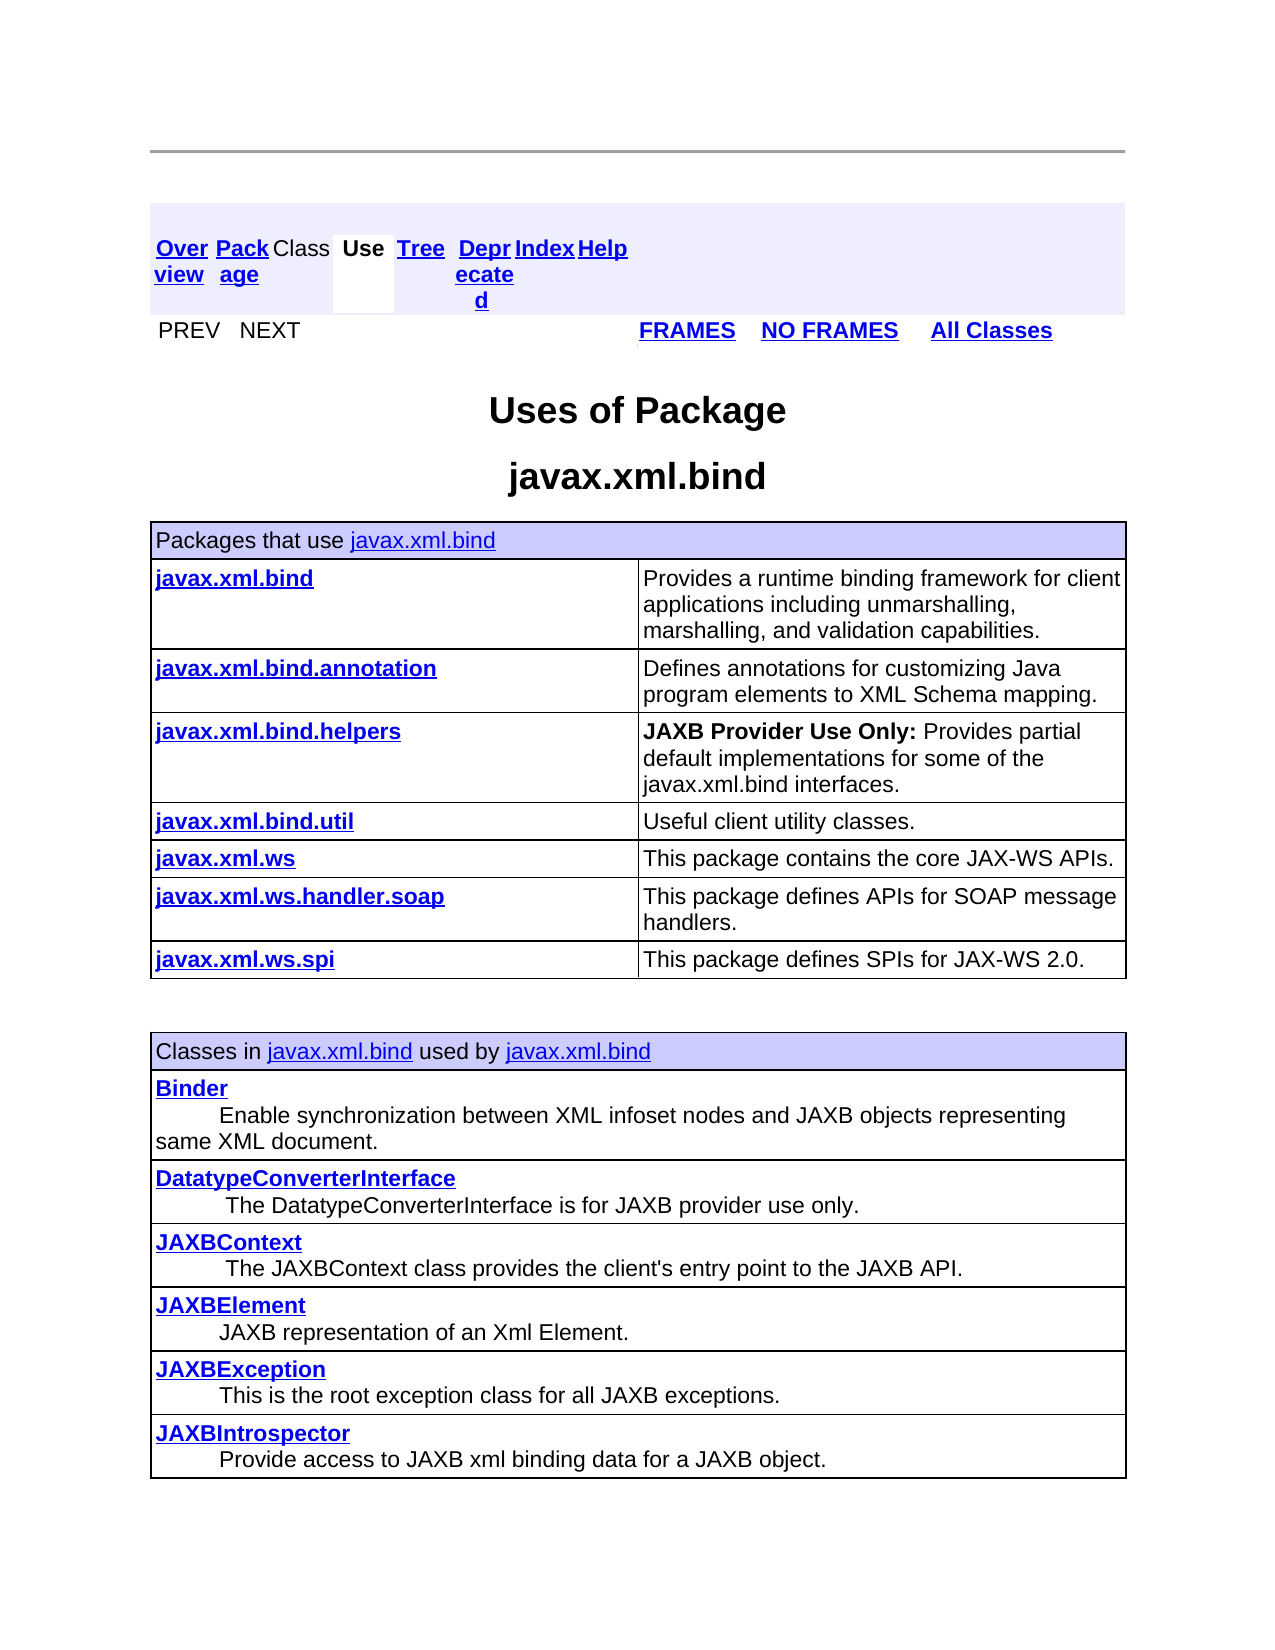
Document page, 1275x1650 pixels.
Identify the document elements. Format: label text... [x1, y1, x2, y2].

table_header [150, 203, 1125, 315]
table_cell This package defines SPIs for JAX-WS 2.0. [639, 942, 1125, 977]
table_cell Binder Enable synchronization between XML infoset nodes and JAXB objects representing same XML document. [152, 1071, 1125, 1159]
table_cell Defines annotations for customizing Java program elements to XML Schema mapping. [639, 650, 1125, 712]
table_cell javax.xml.bind.annotation [152, 650, 638, 712]
table_header Packages that use javax.xml.bind [152, 523, 1125, 558]
table_cell JAXB Provider Use Only: Provides partial default implementations for some of the javax.xml.bind interfaces. [639, 713, 1125, 802]
table_cell Useful client utility classes. [639, 803, 1125, 839]
table_cell javax.xml.bind [152, 560, 638, 648]
text javax.xml.bind [150, 454, 1125, 497]
table_cell JAXBIntrospector Provide access to JAXB xml binding data for a JAXB object. [152, 1415, 1125, 1477]
table_cell DatatypeConverterInterface The DatatypeConverterInterface is for JAXB provider use only. [152, 1161, 1125, 1223]
table_cell FRAMES NO FRAMES All Classes [638, 315, 1125, 345]
table_cell JAXBContext The JAXBContext class provides the client's entry point to the JAXB API. [152, 1224, 1125, 1286]
table_cell javax.xml.ws.handler.soap [152, 878, 638, 940]
table_cell PREV NEXT [150, 315, 637, 345]
table_cell javax.xml.bind.util [152, 803, 638, 839]
table_cell javax.xml.ws.spi [152, 942, 638, 977]
table_cell Provides a runtime binding framework for client applications including unmarshalling, marshalling, and validation capabilities. [639, 560, 1125, 648]
table_cell This package defines APIs for SOAP message handlers. [639, 878, 1125, 940]
table_cell JAXBElement JAXB representation of an Xml Element. [152, 1288, 1125, 1350]
text Uses of Package [150, 388, 1125, 431]
table_cell This package contains the core JAX-WS APIs. [639, 841, 1125, 876]
table_cell javax.xml.ws [152, 841, 638, 876]
table_cell JAXBException This is the root exception class for all JAXB exceptions. [152, 1352, 1125, 1413]
table_header Classes in javax.xml.bind used by javax.xml.bind [152, 1033, 1125, 1069]
table_cell javax.xml.bind.helpers [152, 713, 638, 802]
